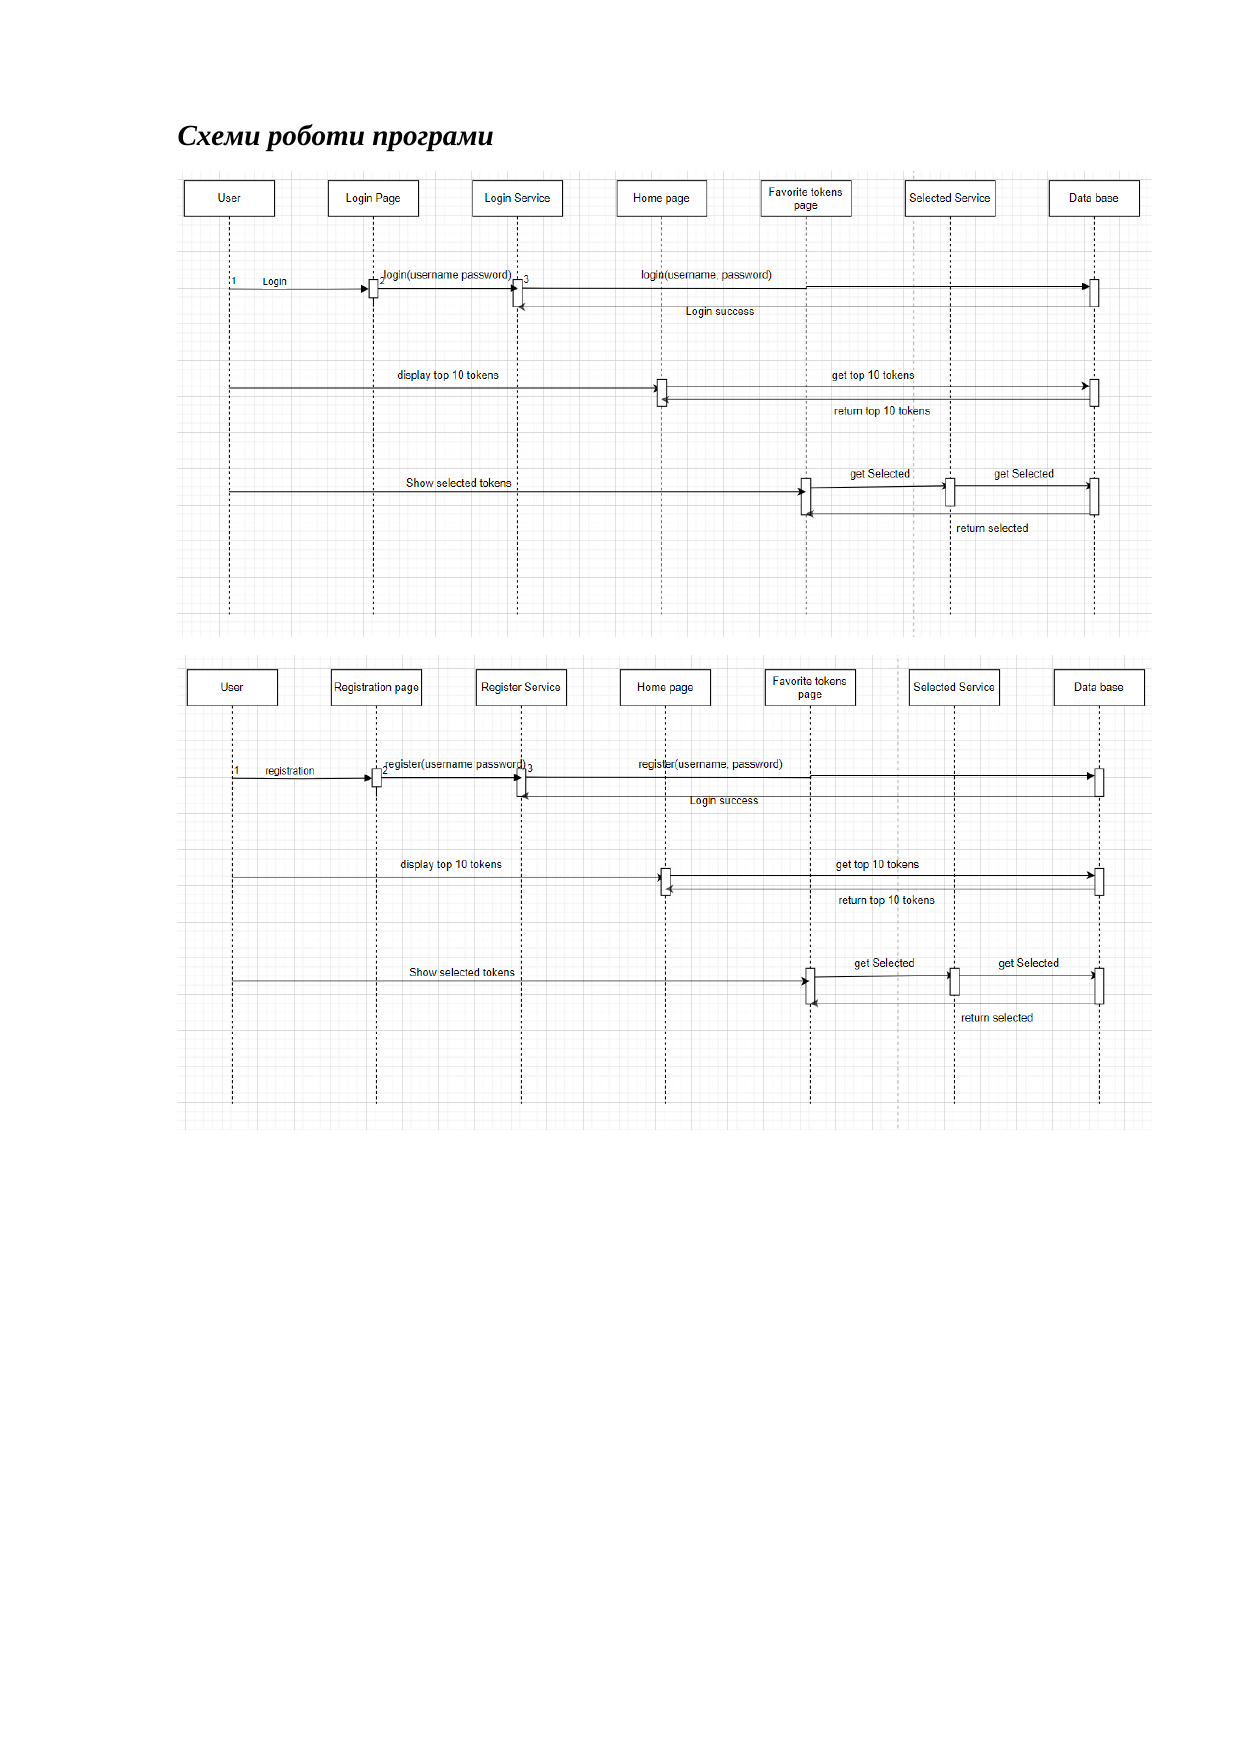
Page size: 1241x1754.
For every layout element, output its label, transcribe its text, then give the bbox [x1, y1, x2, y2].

picture [177, 655, 1152, 1130]
text Схеми роботи програми [177, 118, 1152, 152]
picture [177, 171, 1152, 637]
